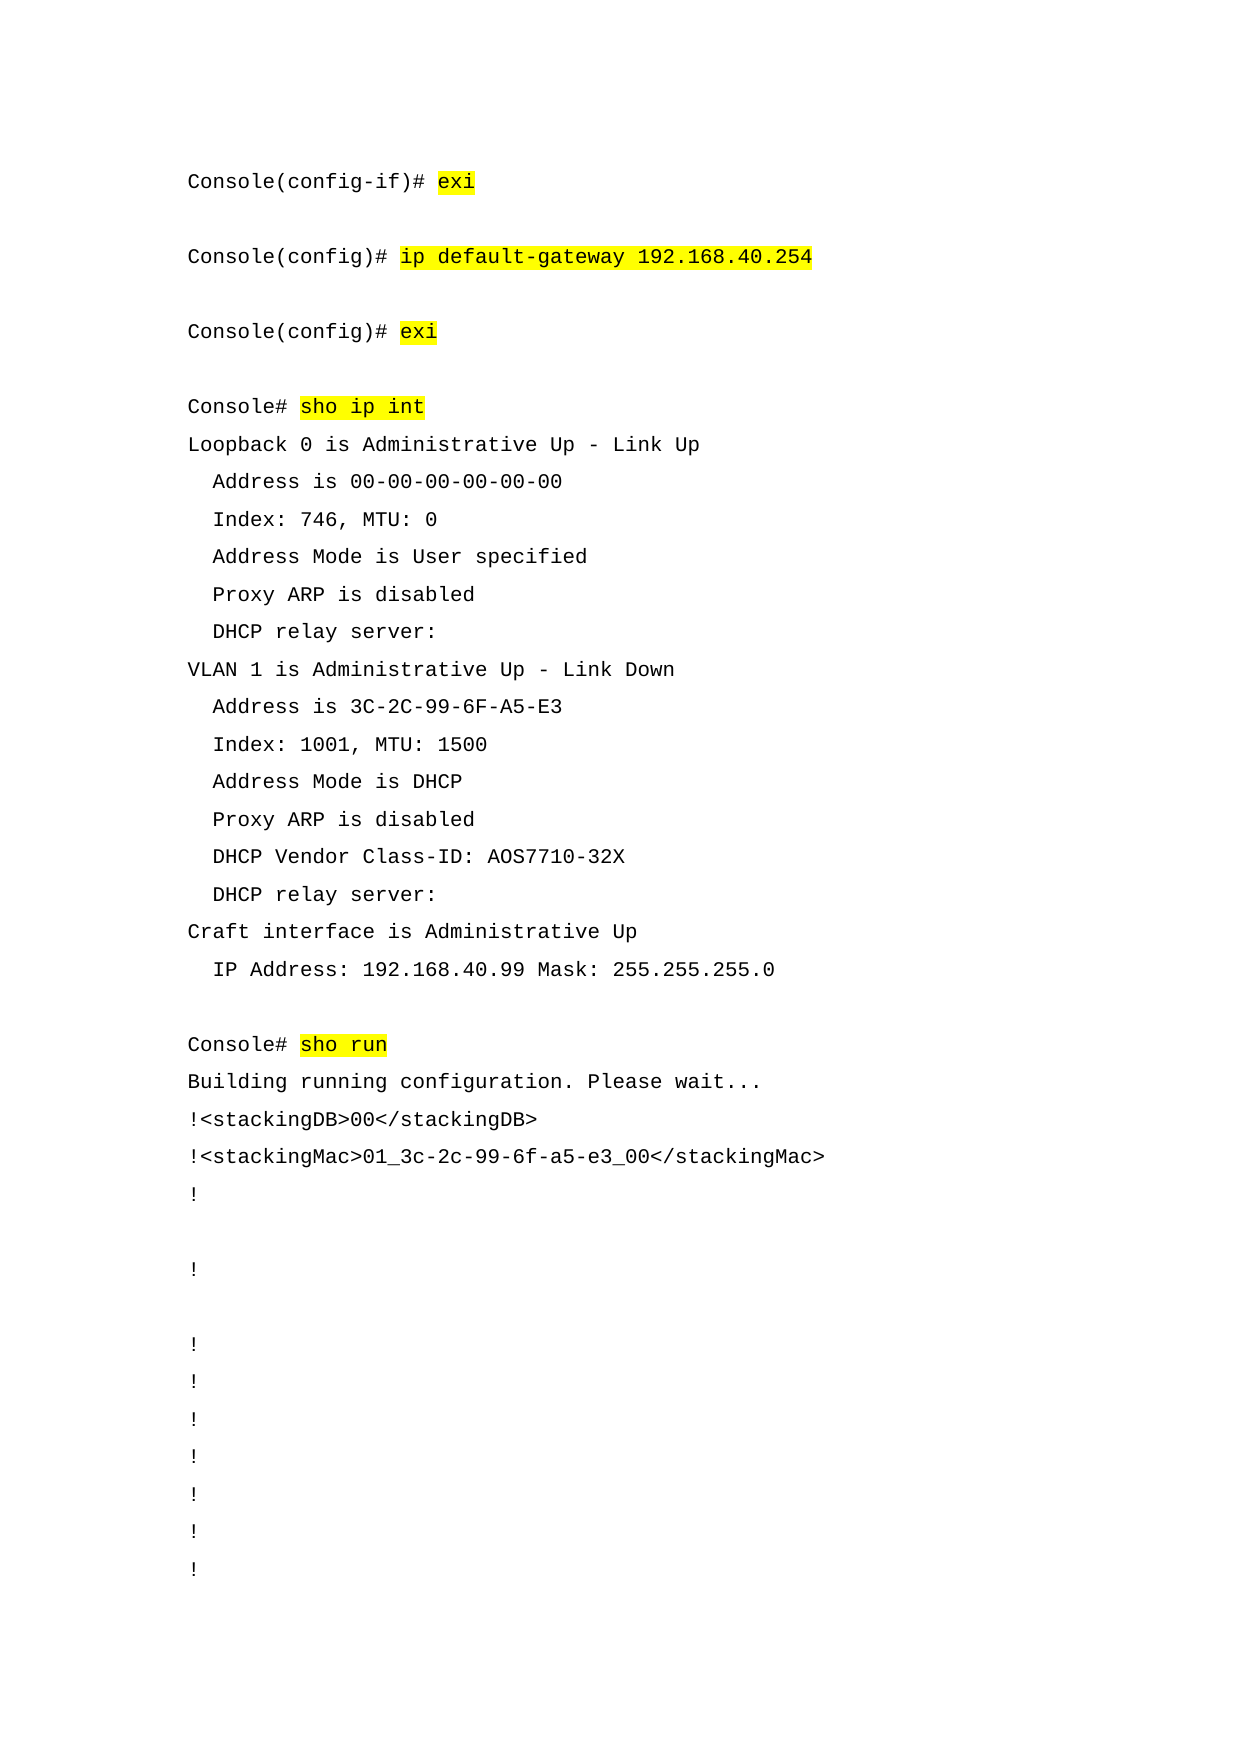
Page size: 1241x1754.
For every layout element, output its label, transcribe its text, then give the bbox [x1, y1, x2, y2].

text ! [187, 1439, 1053, 1477]
text Craft interface is Administrative Up [187, 914, 1053, 952]
text ! [187, 1252, 1053, 1289]
text Console# sho run [187, 1027, 1053, 1064]
text Proxy ARP is disabled [187, 802, 1053, 839]
text ! [187, 1327, 1053, 1364]
text Address Mode is User specified [187, 539, 1053, 577]
text DHCP relay server: [187, 877, 1053, 914]
text ! [187, 1477, 1053, 1514]
text Address is 00-00-00-00-00-00 [187, 464, 1053, 502]
text Console(config)# ip default-gateway 192.168.40.254 [187, 239, 1053, 277]
text Address is 3C-2C-99-6F-A5-E3 [187, 689, 1053, 727]
text Console(config)# exi [187, 314, 1053, 352]
text ! [187, 1552, 1053, 1589]
text !<stackingDB>00</stackingDB> [187, 1102, 1053, 1139]
text Address Mode is DHCP [187, 764, 1053, 802]
text Console(config-if)# exi [187, 164, 1053, 202]
text VLAN 1 is Administrative Up - Link Down [187, 652, 1053, 689]
text Index: 746, MTU: 0 [187, 502, 1053, 539]
text Console# sho ip int [187, 389, 1053, 427]
text !<stackingMac>01_3c-2c-99-6f-a5-e3_00</stackingMac> [187, 1139, 1053, 1177]
text IP Address: 192.168.40.99 Mask: 255.255.255.0 [187, 952, 1053, 989]
text Proxy ARP is disabled [187, 577, 1053, 614]
text ! [187, 1514, 1053, 1552]
text Index: 1001, MTU: 1500 [187, 727, 1053, 764]
text ! [187, 1177, 1053, 1214]
text Building running configuration. Please wait... [187, 1064, 1053, 1102]
text DHCP Vendor Class-ID: AOS7710-32X [187, 839, 1053, 877]
text DHCP relay server: [187, 614, 1053, 652]
text Loopback 0 is Administrative Up - Link Up [187, 427, 1053, 464]
text ! [187, 1364, 1053, 1402]
text ! [187, 1402, 1053, 1439]
